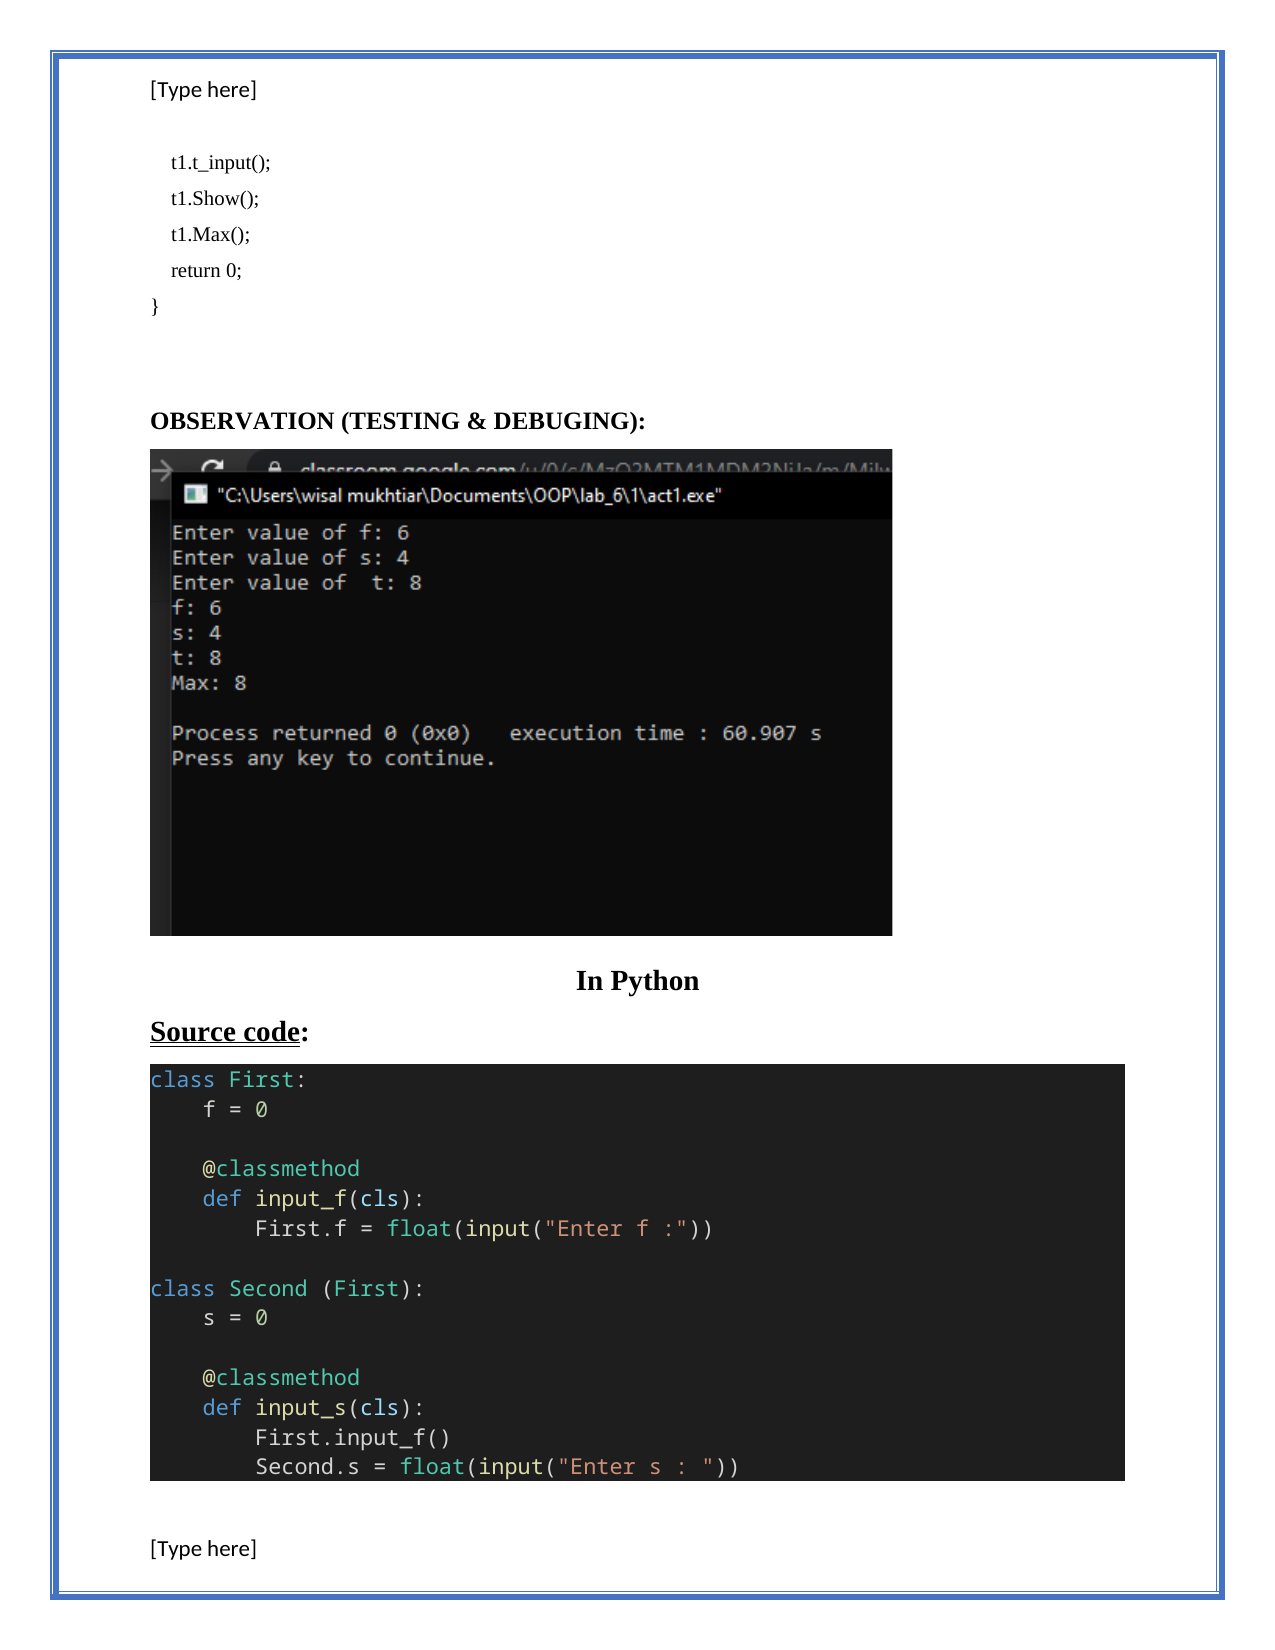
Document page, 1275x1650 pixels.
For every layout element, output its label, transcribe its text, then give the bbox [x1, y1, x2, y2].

text First.input_f() [150, 1422, 1125, 1451]
text Second.s = float(input("Enter s : ")) [150, 1451, 1125, 1481]
text t1.Max(); [150, 222, 1125, 246]
text } [150, 294, 1125, 318]
text def input_s(cls): [150, 1392, 1125, 1422]
text OBSERVATION (TESTING & DEBUGING): [150, 406, 1125, 435]
text First.f = float(input("Enter f :")) [150, 1213, 1125, 1243]
text def input_f(cls): [150, 1183, 1125, 1213]
text class First: [150, 1064, 1125, 1094]
text @classmethod [150, 1362, 1125, 1392]
text return 0; [150, 258, 1125, 282]
text In Python [150, 963, 1125, 997]
text s = 0 [150, 1302, 1125, 1332]
text t1.Show(); [150, 186, 1125, 210]
text Source code: [150, 1014, 1125, 1047]
text f = 0 [150, 1094, 1125, 1124]
picture [150, 449, 893, 936]
text class Second (First): [150, 1273, 1125, 1302]
text @classmethod [150, 1153, 1125, 1183]
text t1.t_input(); [150, 150, 1125, 174]
